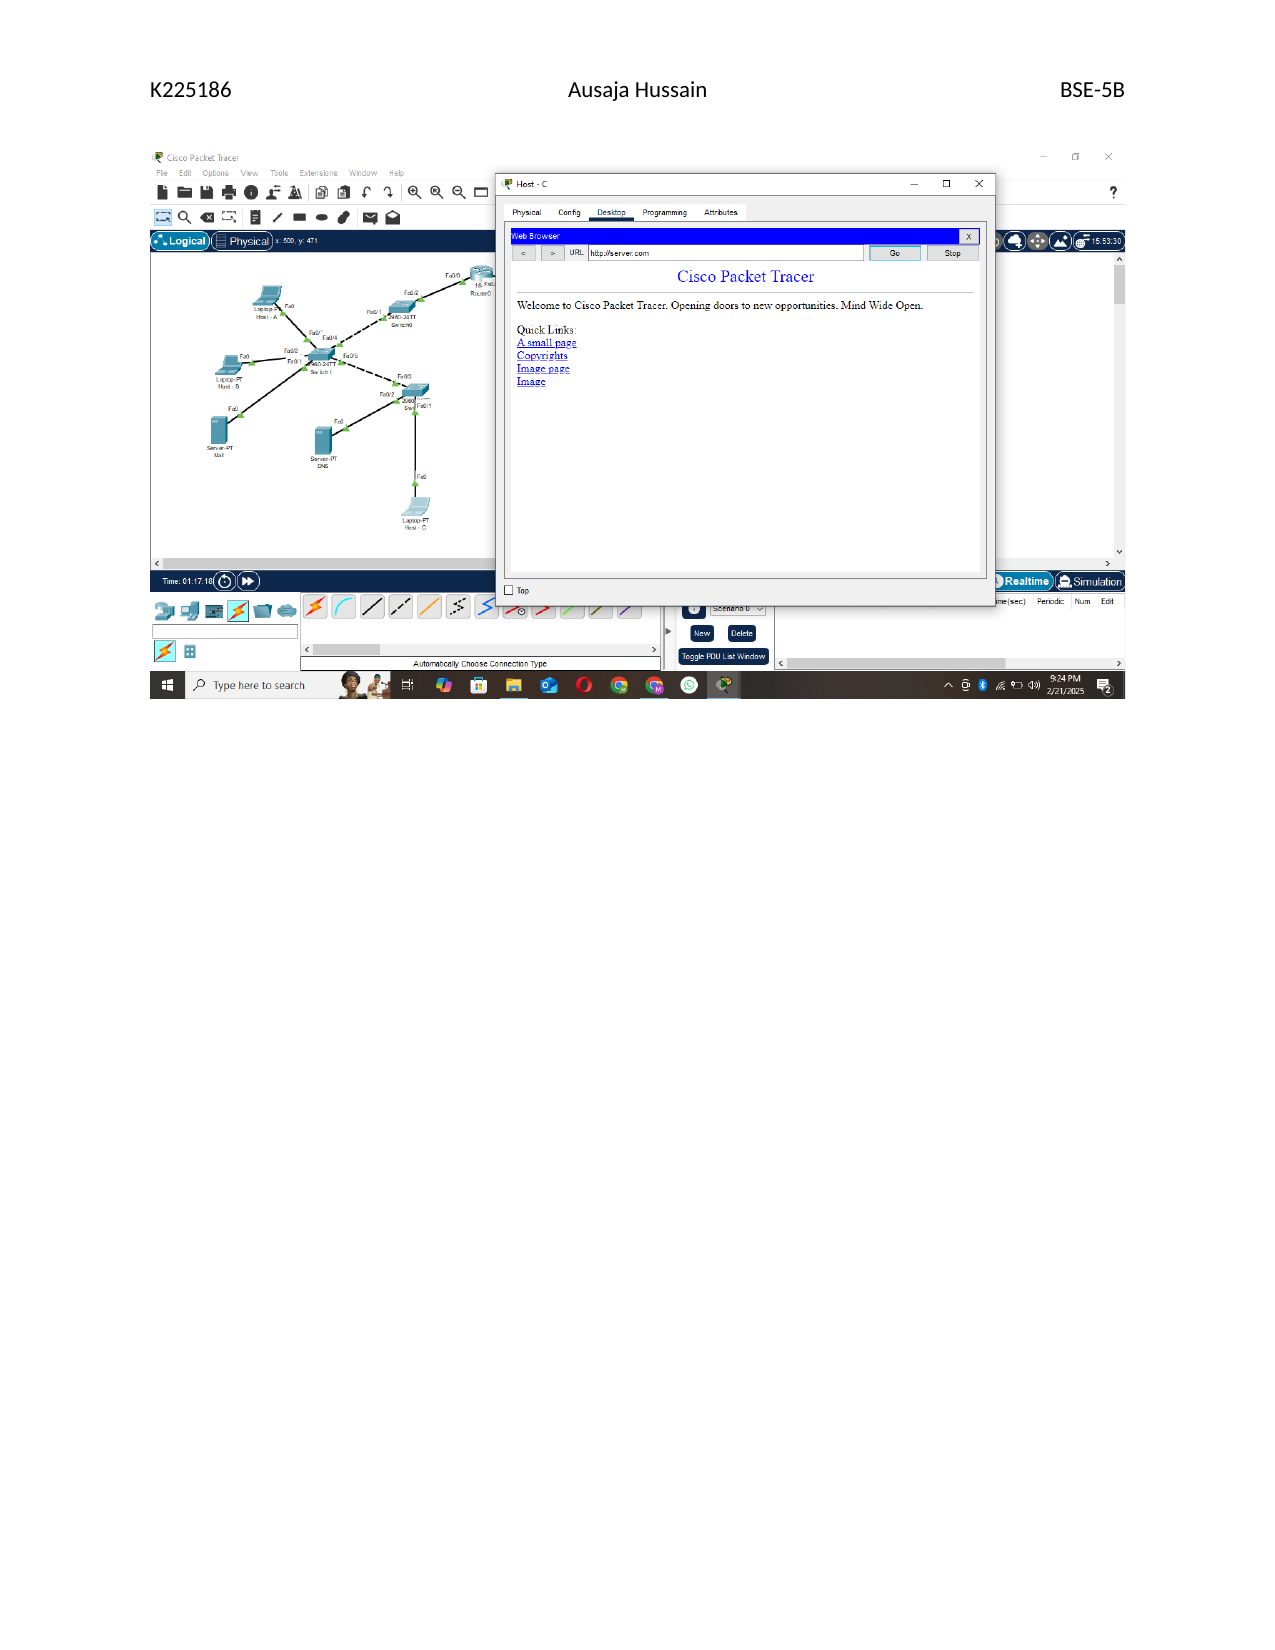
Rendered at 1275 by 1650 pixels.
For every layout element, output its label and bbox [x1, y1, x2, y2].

picture [150, 150, 1125, 699]
picture [198, 238, 205, 244]
